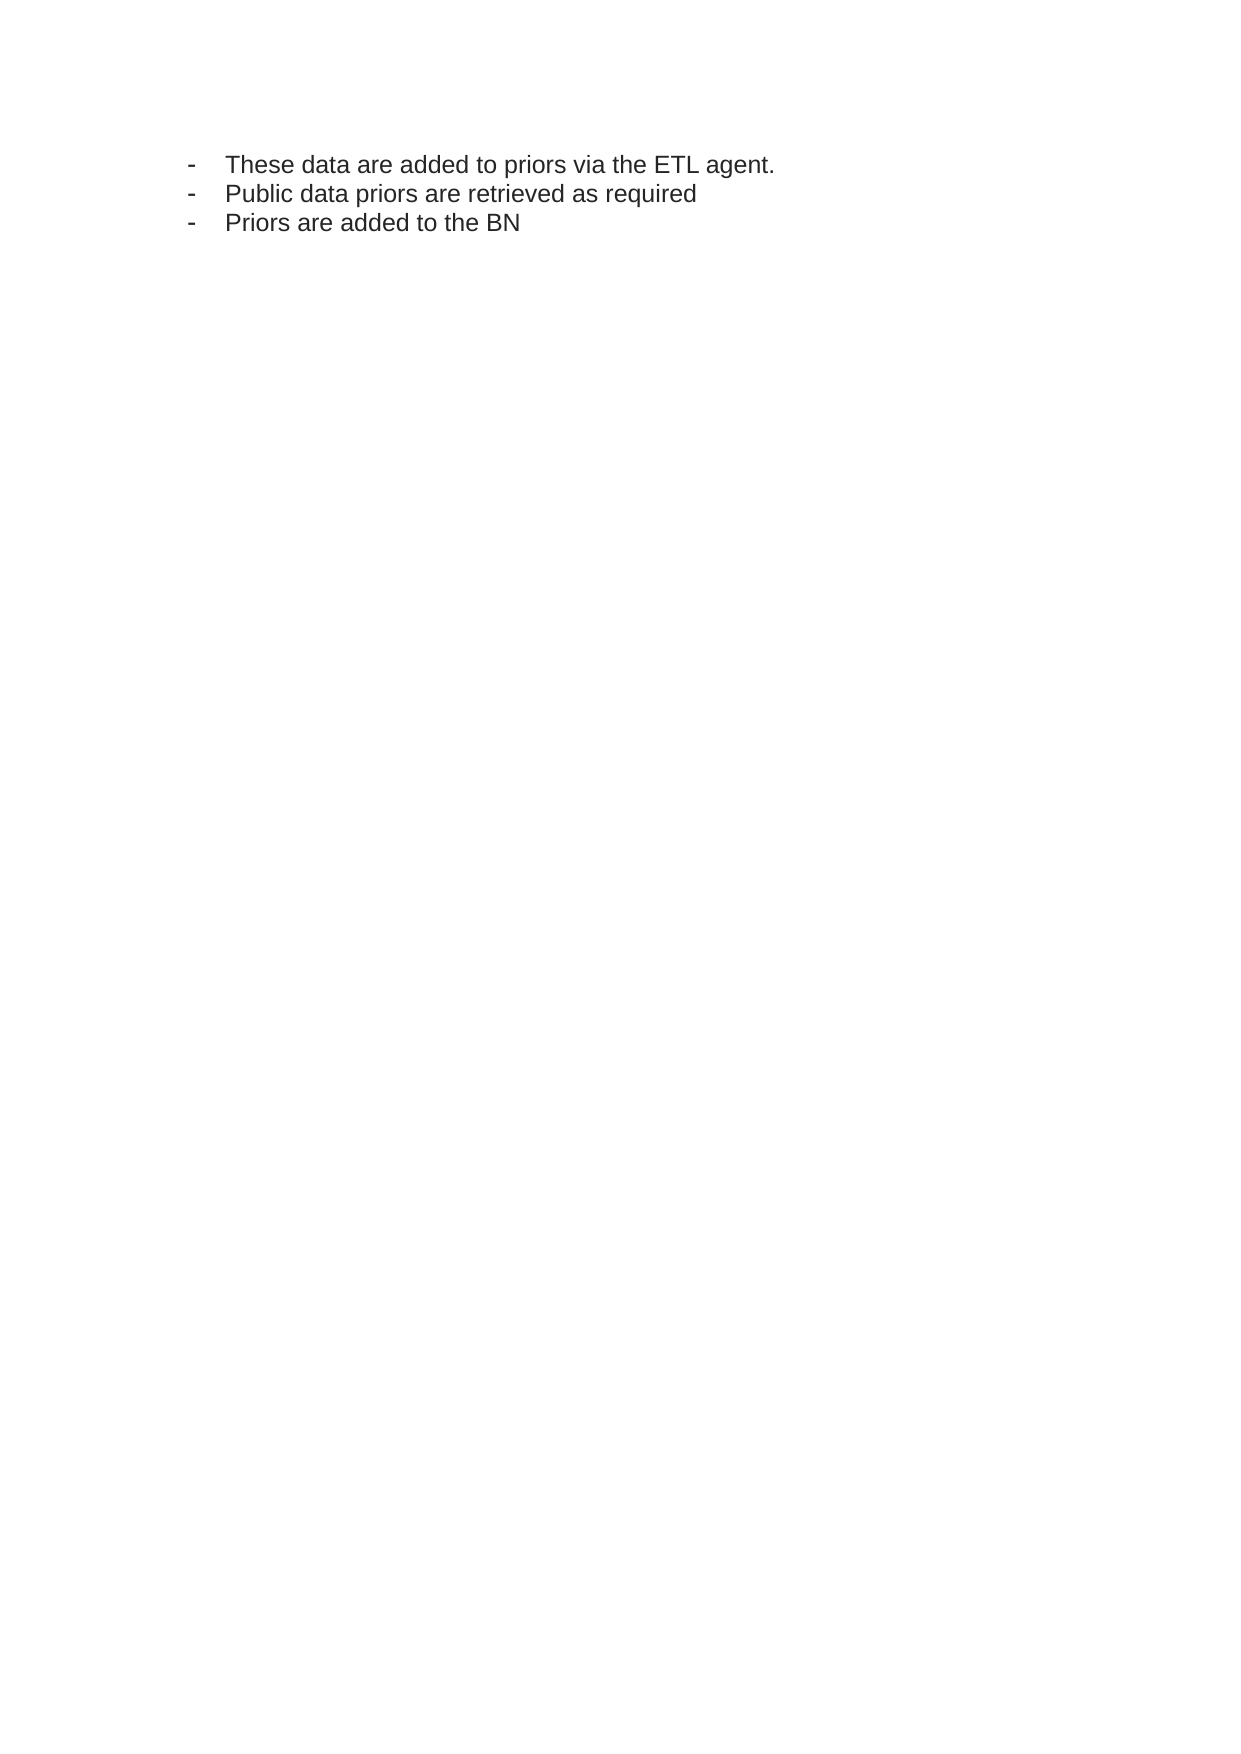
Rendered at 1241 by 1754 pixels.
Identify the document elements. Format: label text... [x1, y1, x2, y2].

list These data are added to priors via the ETL agent. [187, 150, 1090, 179]
list Priors are added to the BN [187, 208, 1090, 237]
list Public data priors are retrieved as required [187, 179, 1090, 208]
